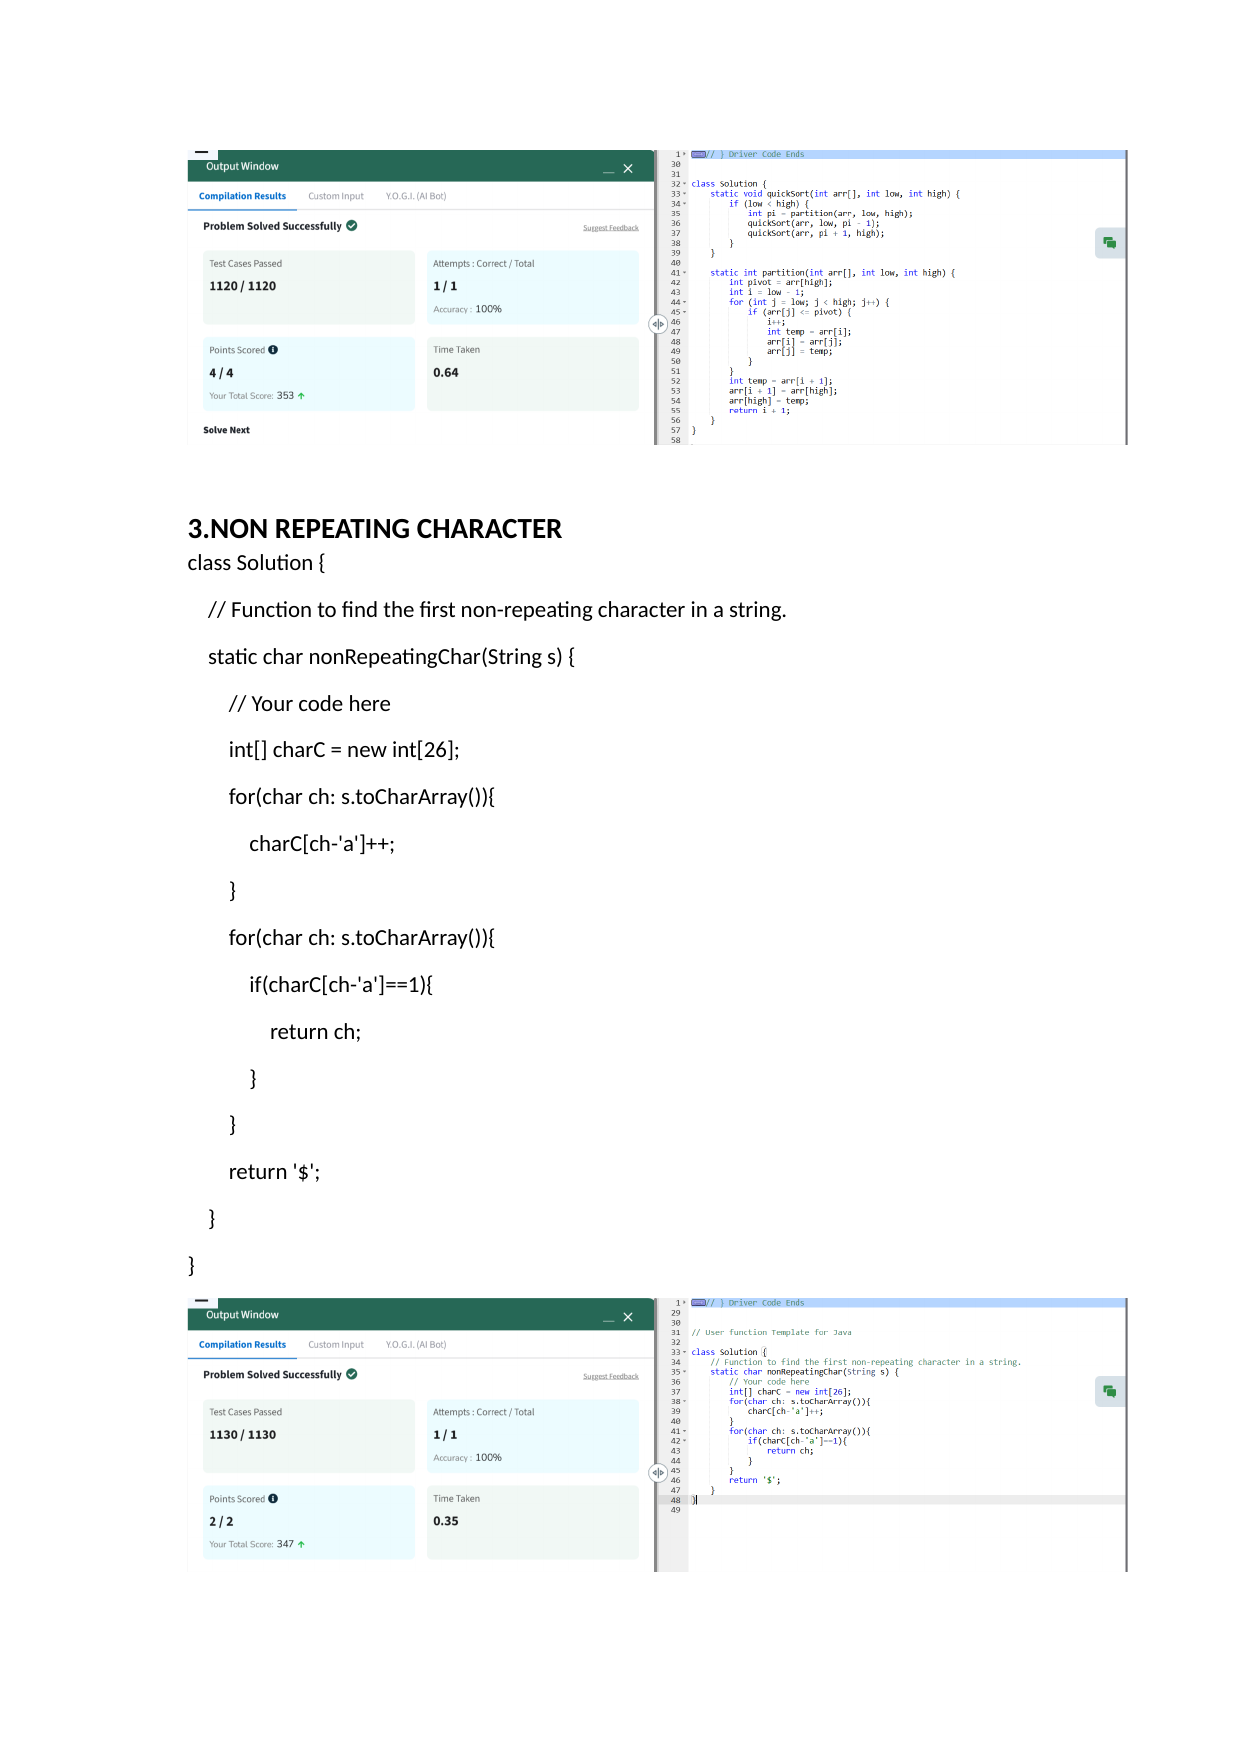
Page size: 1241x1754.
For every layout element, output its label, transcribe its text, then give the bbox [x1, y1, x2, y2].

text } [187, 1064, 1090, 1092]
text // Function to find the first non-repeating character in a string. [187, 595, 1090, 623]
text int[] charC = new int[26]; [187, 736, 1090, 763]
picture [187, 1298, 1128, 1572]
text } [187, 1111, 1090, 1138]
text for(char ch: s.toCharArray()){ [187, 782, 1090, 810]
text // Your code here [187, 689, 1090, 717]
picture [187, 150, 1128, 445]
text for(char ch: s.toCharArray()){ [187, 923, 1090, 951]
text } [187, 1251, 1090, 1279]
text 3.NON REPEATING CHARACTER class Solution { [187, 510, 1090, 576]
text charC[ch-'a']++; [187, 829, 1090, 857]
text return '$'; [187, 1157, 1090, 1185]
text } [187, 1204, 1090, 1232]
text if(charC[ch-'a']==1){ [187, 970, 1090, 998]
text static char nonRepeatingChar(String s) { [187, 642, 1090, 670]
text } [187, 876, 1090, 904]
text return ch; [187, 1017, 1090, 1045]
